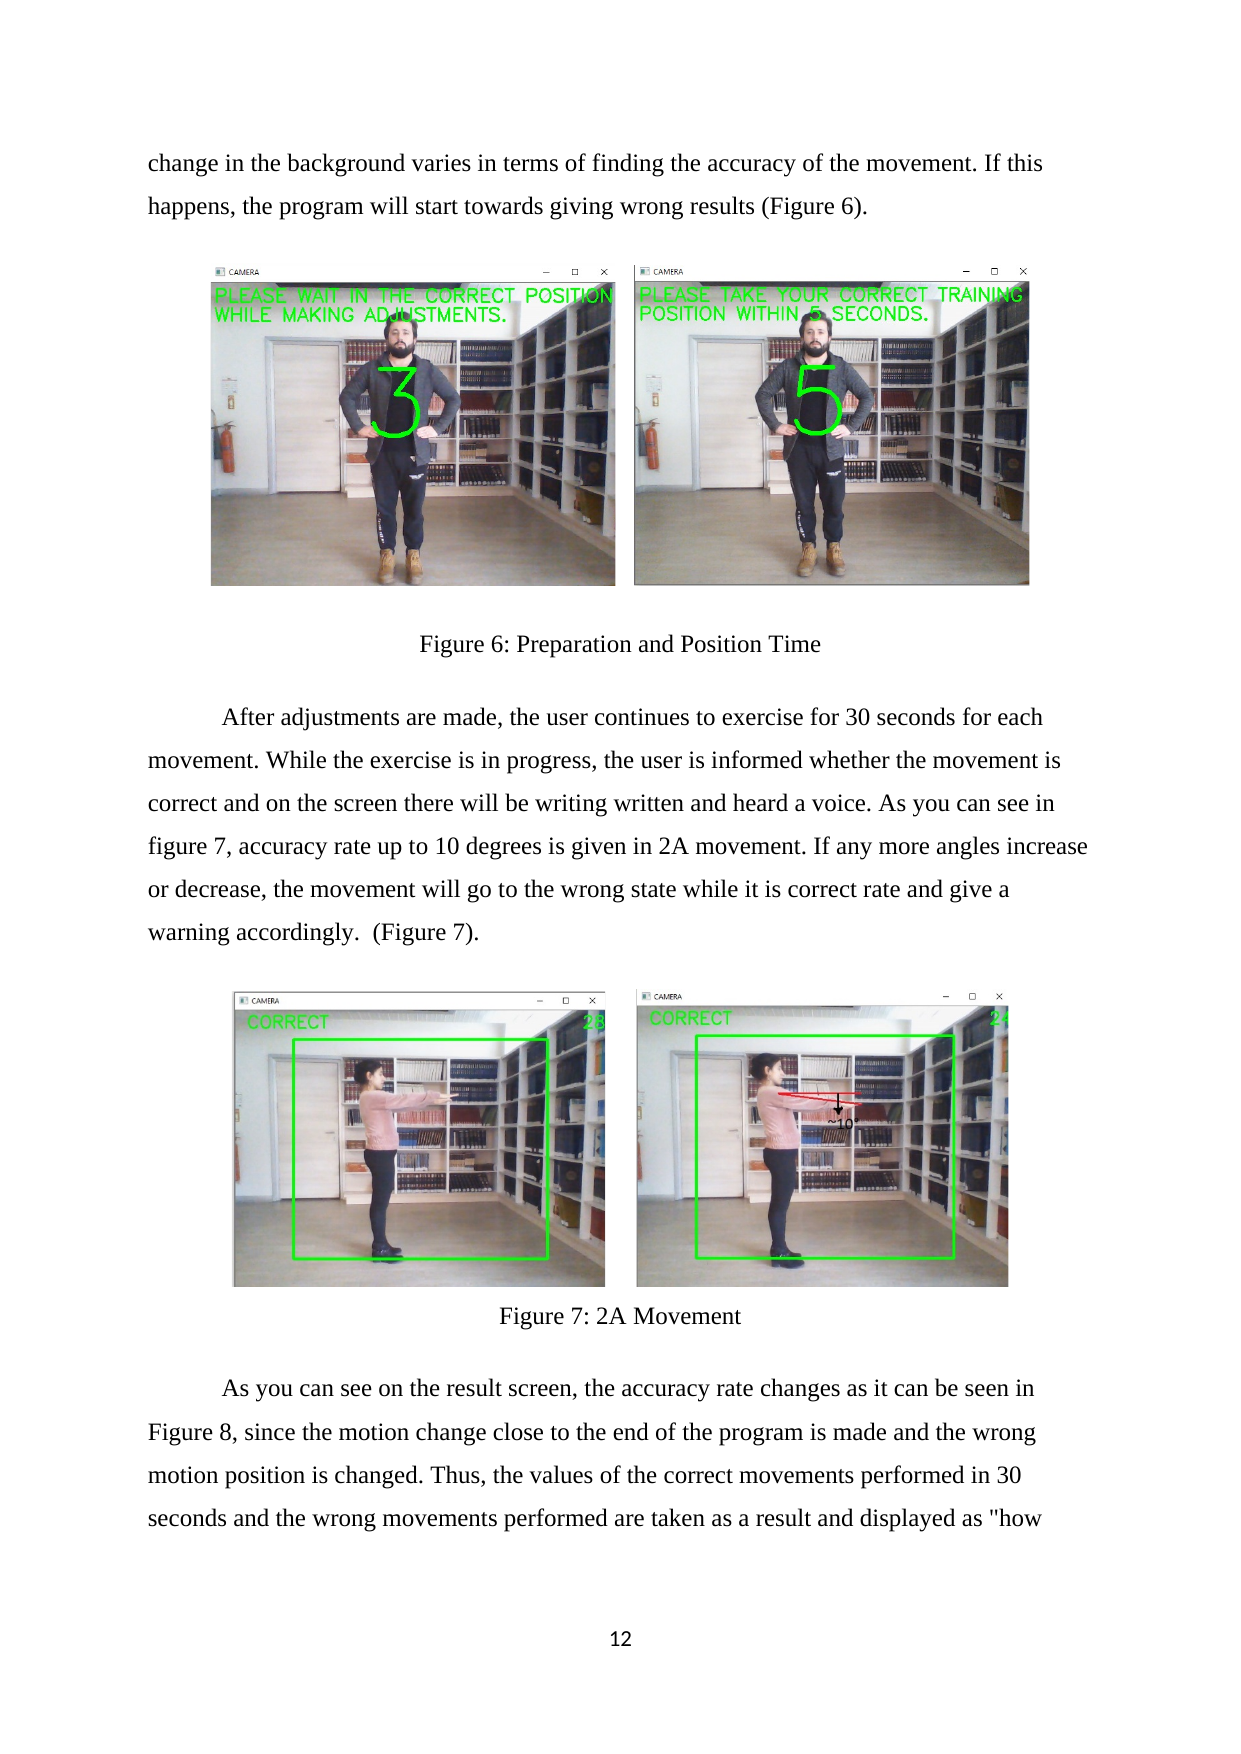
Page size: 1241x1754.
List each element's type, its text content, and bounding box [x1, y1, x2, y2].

text After adjustments are made, the user continues to exercise for 30 seconds for each movement. While the exercise is in progress, the user is informed whether the movement is correct and on the screen there will be writing written and heard a voice. As you can see in figure 7, accuracy rate up to 10 degrees is given in 2A movement. If any more angles increase or decrease, the movement will go to the wrong state while it is correct rate and give a warning accordingly. (Figure 7). [148, 702, 1093, 946]
text Figure 6: Preparation and Position Time [148, 629, 1093, 658]
picture [210, 263, 616, 586]
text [148, 148, 1093, 219]
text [148, 1373, 1093, 1532]
picture [231, 991, 606, 1287]
picture [634, 265, 1030, 586]
picture [636, 989, 1009, 1287]
